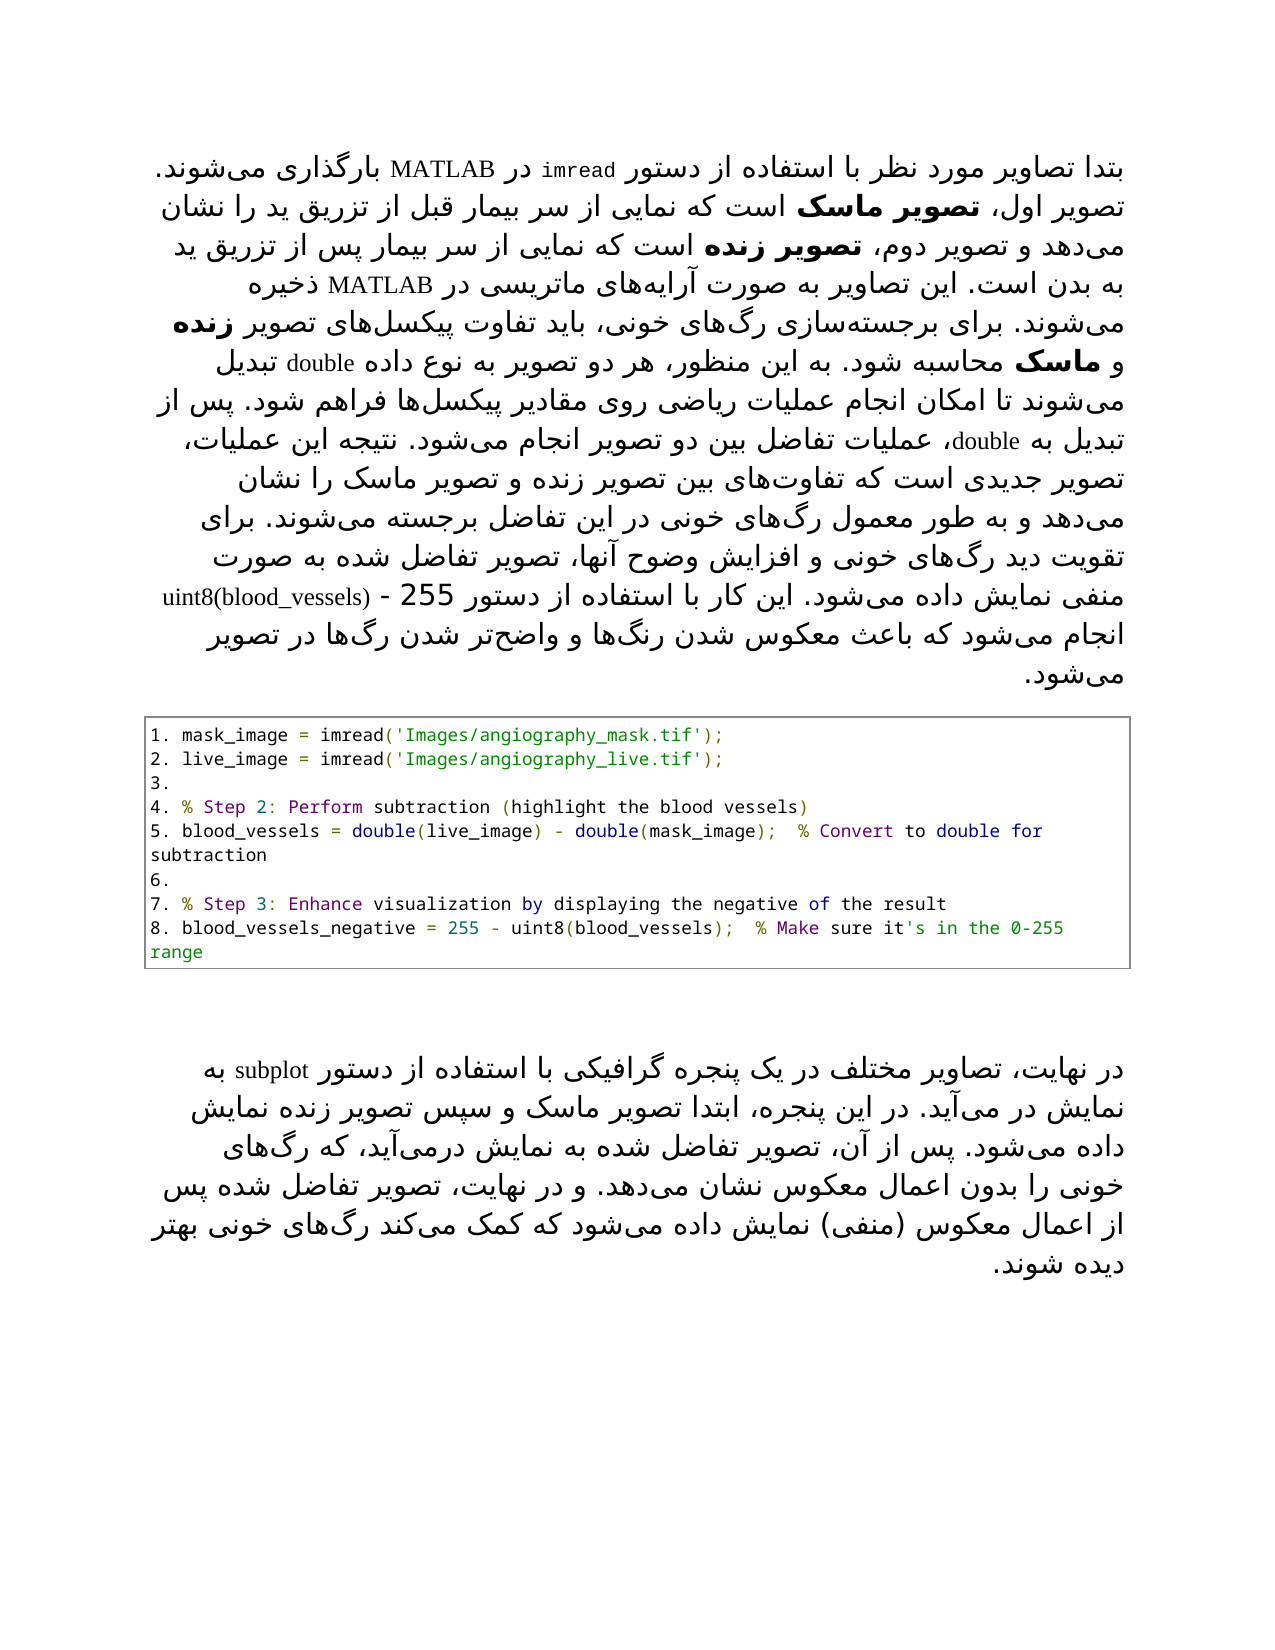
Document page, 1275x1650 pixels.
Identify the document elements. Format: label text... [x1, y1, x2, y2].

text 6. [150, 867, 1125, 891]
text 4. % Step 2: Perform subtraction (highlight the blood vessels) [150, 794, 1125, 819]
text 2. live_image = imread('Images/angiography_live.tif'); [150, 746, 1125, 770]
text بتدا تصاویر مورد نظر با استفاده از دستور imread در MATLAB بارگذاری می‌شوند. تصویر اول، تصویر ماسک است که نمایی از سر بیمار قبل از تزریق ید را نشان می‌دهد و تصویر دوم، تصویر زنده است که نمایی از سر بیمار پس از تزریق ید به بدن است. این تصاویر به صورت آرایه‌های ماتریسی در MATLAB ذخیره می‌شوند. برای برجسته‌سازی رگ‌های خونی، باید تفاوت پیکسل‌های تصویر زنده و ماسک محاسبه شود. به این منظور، هر دو تصویر به نوع داده double تبدیل می‌شوند تا امکان انجام عملیات ریاضی روی مقادیر پیکسل‌ها فراهم شود. پس از تبدیل به double، عملیات تفاضل بین دو تصویر انجام می‌شود. نتیجه این عملیات، تصویر جدیدی است که تفاوت‌های بین تصویر زنده و تصویر ماسک را نشان می‌دهد و به طور معمول رگ‌های خونی در این تفاضل برجسته می‌شوند. برای تقویت دید رگ‌های خونی و افزایش وضوح آنها، تصویر تفاضل شده به صورت منفی نمایش داده می‌شود. این کار با استفاده از دستور 255 - uint8(blood_vessels) انجام می‌شود که باعث معکوس شدن رنگ‌ها و واضح‌تر شدن رگ‌ها در تصویر می‌شود. [150, 150, 1125, 690]
text 3. [150, 770, 1125, 794]
text 1. mask_image = imread('Images/angiography_mask.tif'); [146, 718, 1129, 746]
text 5. blood_vessels = double(live_image) - double(mask_image); % Convert to double for subtraction [150, 819, 1125, 867]
text در نهایت، تصاویر مختلف در یک پنجره گرافیکی با استفاده از دستور subplot به نمایش در می‌آید. در این پنجره، ابتدا تصویر ماسک و سپس تصویر زنده نمایش داده می‌شود. پس از آن، تصویر تفاضل شده به نمایش درمی‌آید، که رگ‌های خونی را بدون اعمال معکوس نشان می‌دهد. و در نهایت، تصویر تفاضل شده پس از اعمال معکوس (منفی) نمایش داده می‌شود که کمک می‌کند رگ‌های خونی بهتر دیده شوند. با استفاده از این روش، تفاضل پیکسل به پیکسل بین تصویر ماسک و تصویر زنده انجام شد و رگ‌های خونی که در تصویر زنده به دلیل تزریق ید به جریان خون ظاهر شده‌اند، برجسته گردیدند. با استفاده از تصویر منفی، وضوح این رگ‌ها بیشتر شد و آنها به وضوح در برابر پس‌زمینه روشن‌تر و قابل مشاهده‌تر شدند. [150, 1052, 1125, 1280]
text 7. % Step 3: Enhance visualization by displaying the negative of the result [150, 891, 1125, 909]
text 8. blood_vessels_negative = 255 - uint8(blood_vessels); % Make sure it's in the 0-255 range [146, 909, 1129, 968]
